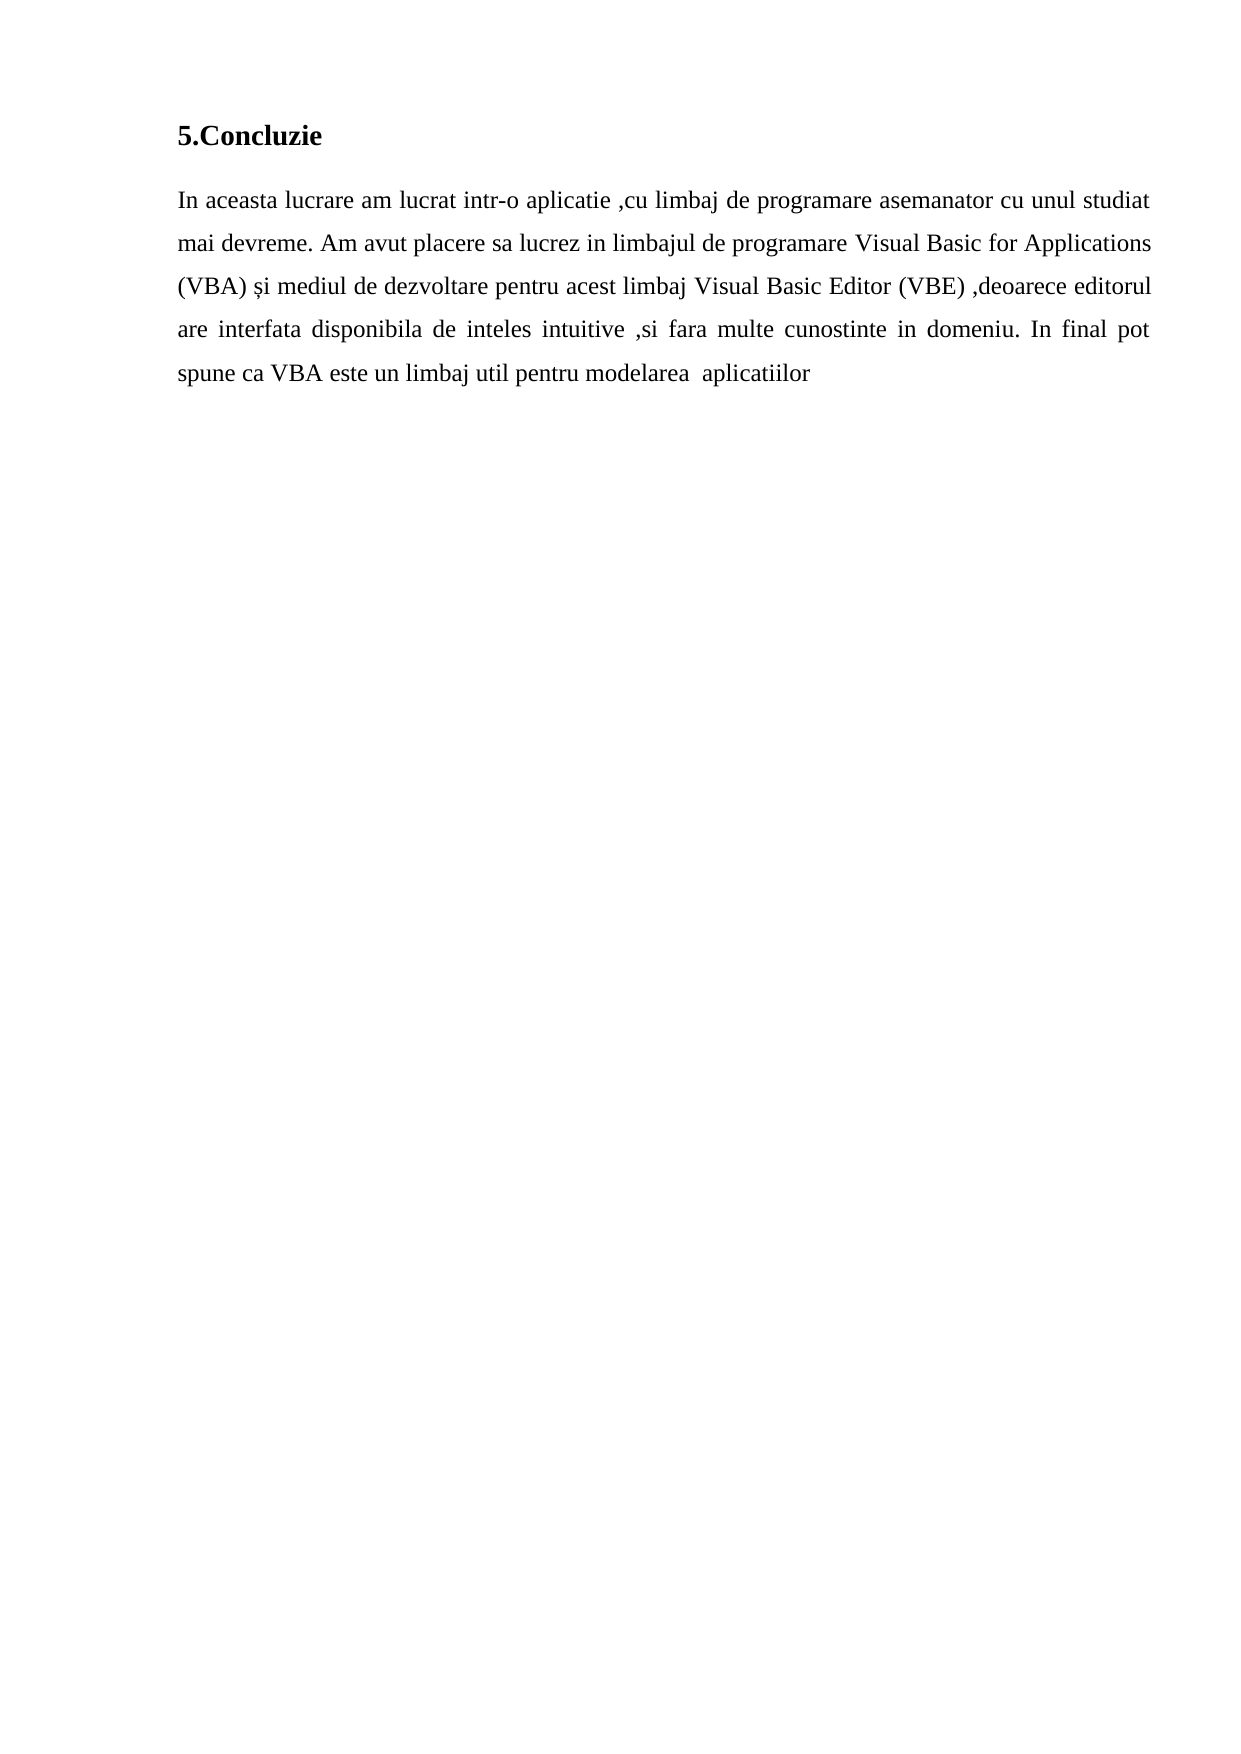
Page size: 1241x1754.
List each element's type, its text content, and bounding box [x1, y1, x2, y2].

text In aceasta lucrare am lucrat intr-o aplicatie ,cu limbaj de programare asemanator cu unul studiat mai devreme. Am avut placere sa lucrez in limbajul de programare Visual Basic for Applications (VBA) și mediul de dezvoltare pentru acest limbaj Visual Basic Editor (VBE) ,deoarece editorul are interfata disponibila de inteles intuitive ,si fara multe cunostinte in domeniu. In final pot spune ca VBA este un limbaj util pentru modelarea aplicatiilor [177, 185, 1152, 386]
text 5.Concluzie [177, 118, 1152, 152]
